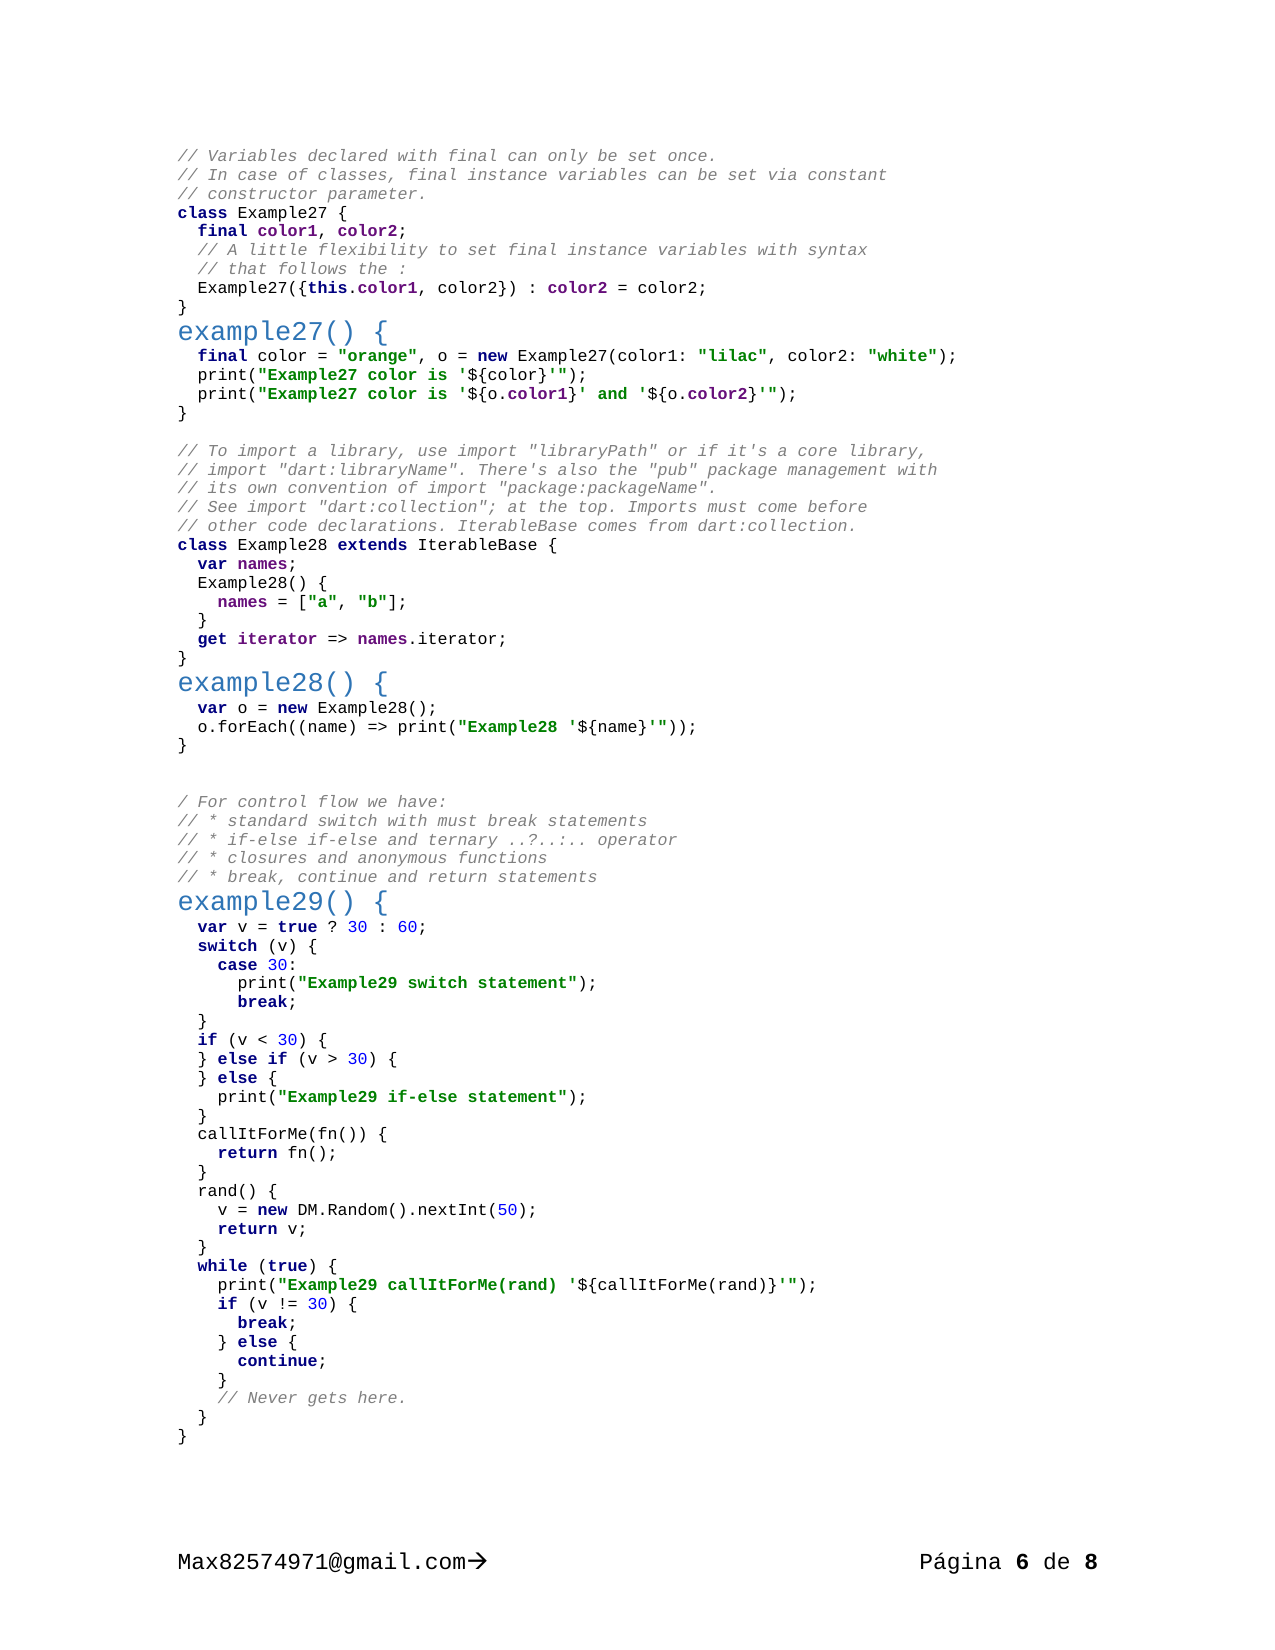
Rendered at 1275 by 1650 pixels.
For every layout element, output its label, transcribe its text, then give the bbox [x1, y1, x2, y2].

text // Variables declared with final can only be set once. // In case of classes, final instance variables can be set via constant // constructor parameter. class Example27 { final color1, color2; // A little flexibility to set final instance variables with syntax // that follows the : Example27({this.color1, color2}) : color2 = color2; } example27() { final color = "orange", o = new Example27(color1: "lilac", color2: "white"); print("Example27 color is '${color}'"); print("Example27 color is '${o.color1}' and '${o.color2}'"); } [177, 148, 1098, 423]
text // To import a library, use import "libraryPath" or if it's a core library, // import "dart:libraryName". There's also the "pub" package management with // its own convention of import "package:packageName". // See import "dart:collection"; at the top. Imports must come before // other code declarations. IterableBase comes from dart:collection. class Example28 extends IterableBase { var names; Example28() { names = ["a", "b"]; } get iterator => names.iterator; } example28() { var o = new Example28(); o.forEach((name) => print("Example28 '${name}'")); [177, 442, 1098, 737]
text } [177, 737, 1098, 756]
text / For control flow we have: // * standard switch with must break statements // * if-else if-else and ternary ..?..:.. operator // * closures and anonymous functions // * break, continue and return statements example29() { var v = true ? 30 : 60; switch (v) { case 30: print("Example29 switch statement"); break; } if (v < 30) { } else if (v > 30) { } else { print("Example29 if-else statement"); } callItForMe(fn()) { return fn(); } rand() { v = new DM.Random().nextInt(50); return v; } while (true) { print("Example29 callItForMe(rand) '${callItForMe(rand)}'"); if (v != 30) { break; } else { continue; } // Never gets here. } } [177, 793, 1098, 1446]
